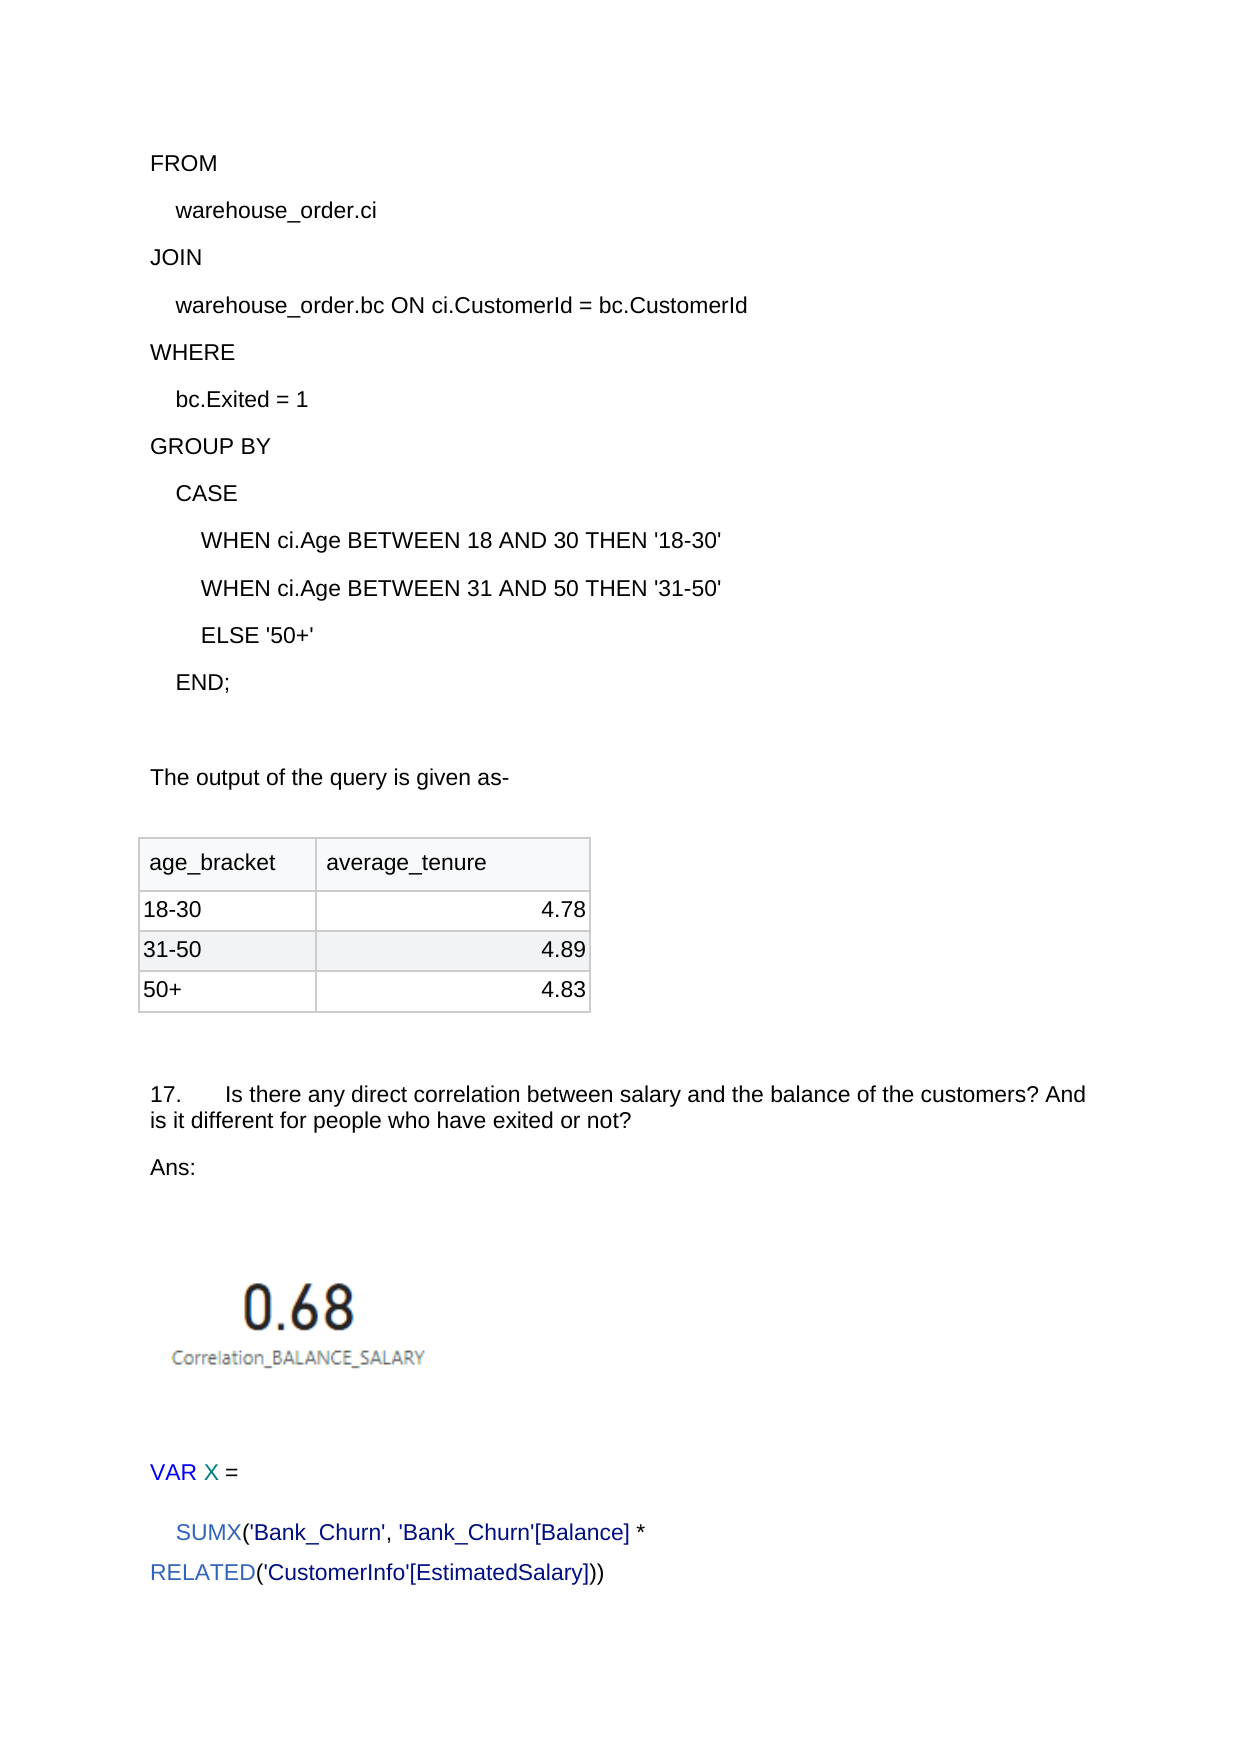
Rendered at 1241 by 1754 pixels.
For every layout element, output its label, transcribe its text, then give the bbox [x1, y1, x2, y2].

text SUMX('Bank_Churn', 'Bank_Churn'[Balance] * RELATED('CustomerInfo'[EstimatedSalary])) [150, 1519, 1090, 1585]
text bc.Exited = 1 [150, 386, 1090, 412]
text VAR X = [150, 1459, 1090, 1485]
text JOIN [150, 244, 1090, 271]
table_header age_bracket [140, 839, 315, 890]
table_cell 4.89 [317, 932, 589, 970]
text WHERE [150, 339, 1090, 365]
text ELSE '50+' [150, 622, 1090, 648]
table_cell 4.83 [317, 972, 589, 1011]
text END; [150, 669, 1090, 695]
text GROUP BY [150, 433, 1090, 459]
text The output of the query is given as- [150, 763, 1090, 790]
text warehouse_order.bc ON ci.CustomerId = bc.CustomerId [150, 292, 1090, 318]
picture [150, 1201, 513, 1439]
text 17. Is there any direct correlation between salary and the balance of the customers? And is it different for people who have exited or not? [150, 1081, 1090, 1133]
text FROM [150, 150, 1090, 176]
text WHEN ci.Age BETWEEN 31 AND 50 THEN '31-50' [150, 575, 1090, 601]
text Ans: [150, 1154, 1090, 1180]
table_cell 31-50 [140, 932, 315, 970]
table_cell 18-30 [140, 892, 315, 930]
text warehouse_order.ci [150, 197, 1090, 223]
text CASE [150, 480, 1090, 507]
table_cell 50+ [140, 972, 315, 1011]
table_cell 4.78 [317, 892, 589, 930]
table_header average_tenure [317, 839, 589, 890]
text WHEN ci.Age BETWEEN 18 AND 30 THEN '18-30' [150, 527, 1090, 554]
